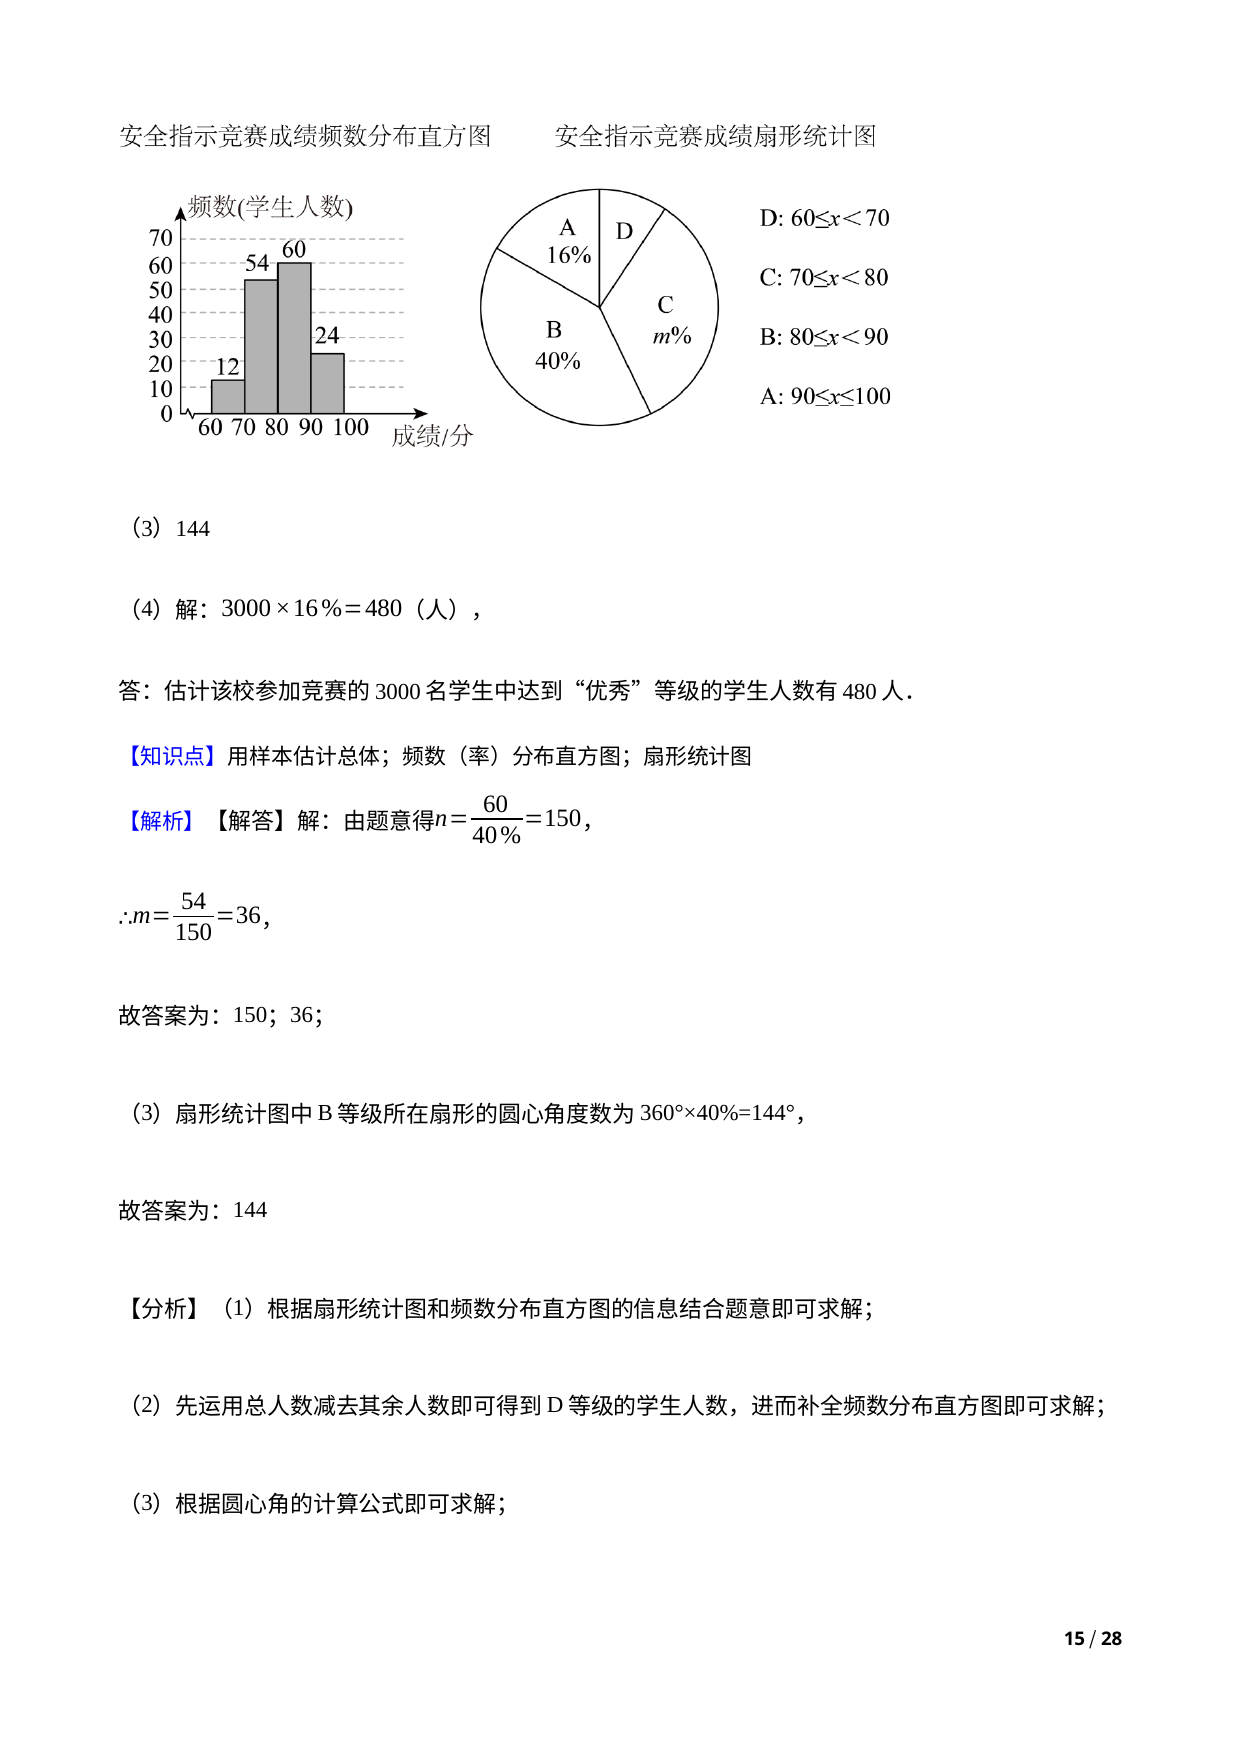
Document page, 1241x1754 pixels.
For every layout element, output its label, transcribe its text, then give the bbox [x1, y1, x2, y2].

text （4）解：（人）， [118, 576, 1122, 641]
text （3）144 [118, 494, 1122, 559]
text 答：估计该校参加竞赛的3000名学生中达到“优秀”等级的学生人数有480人． [118, 657, 1122, 722]
text 【知识点】用样本估计总体；频数（率）分布直方图；扇形统计图 [118, 739, 1122, 771]
picture [118, 123, 891, 451]
